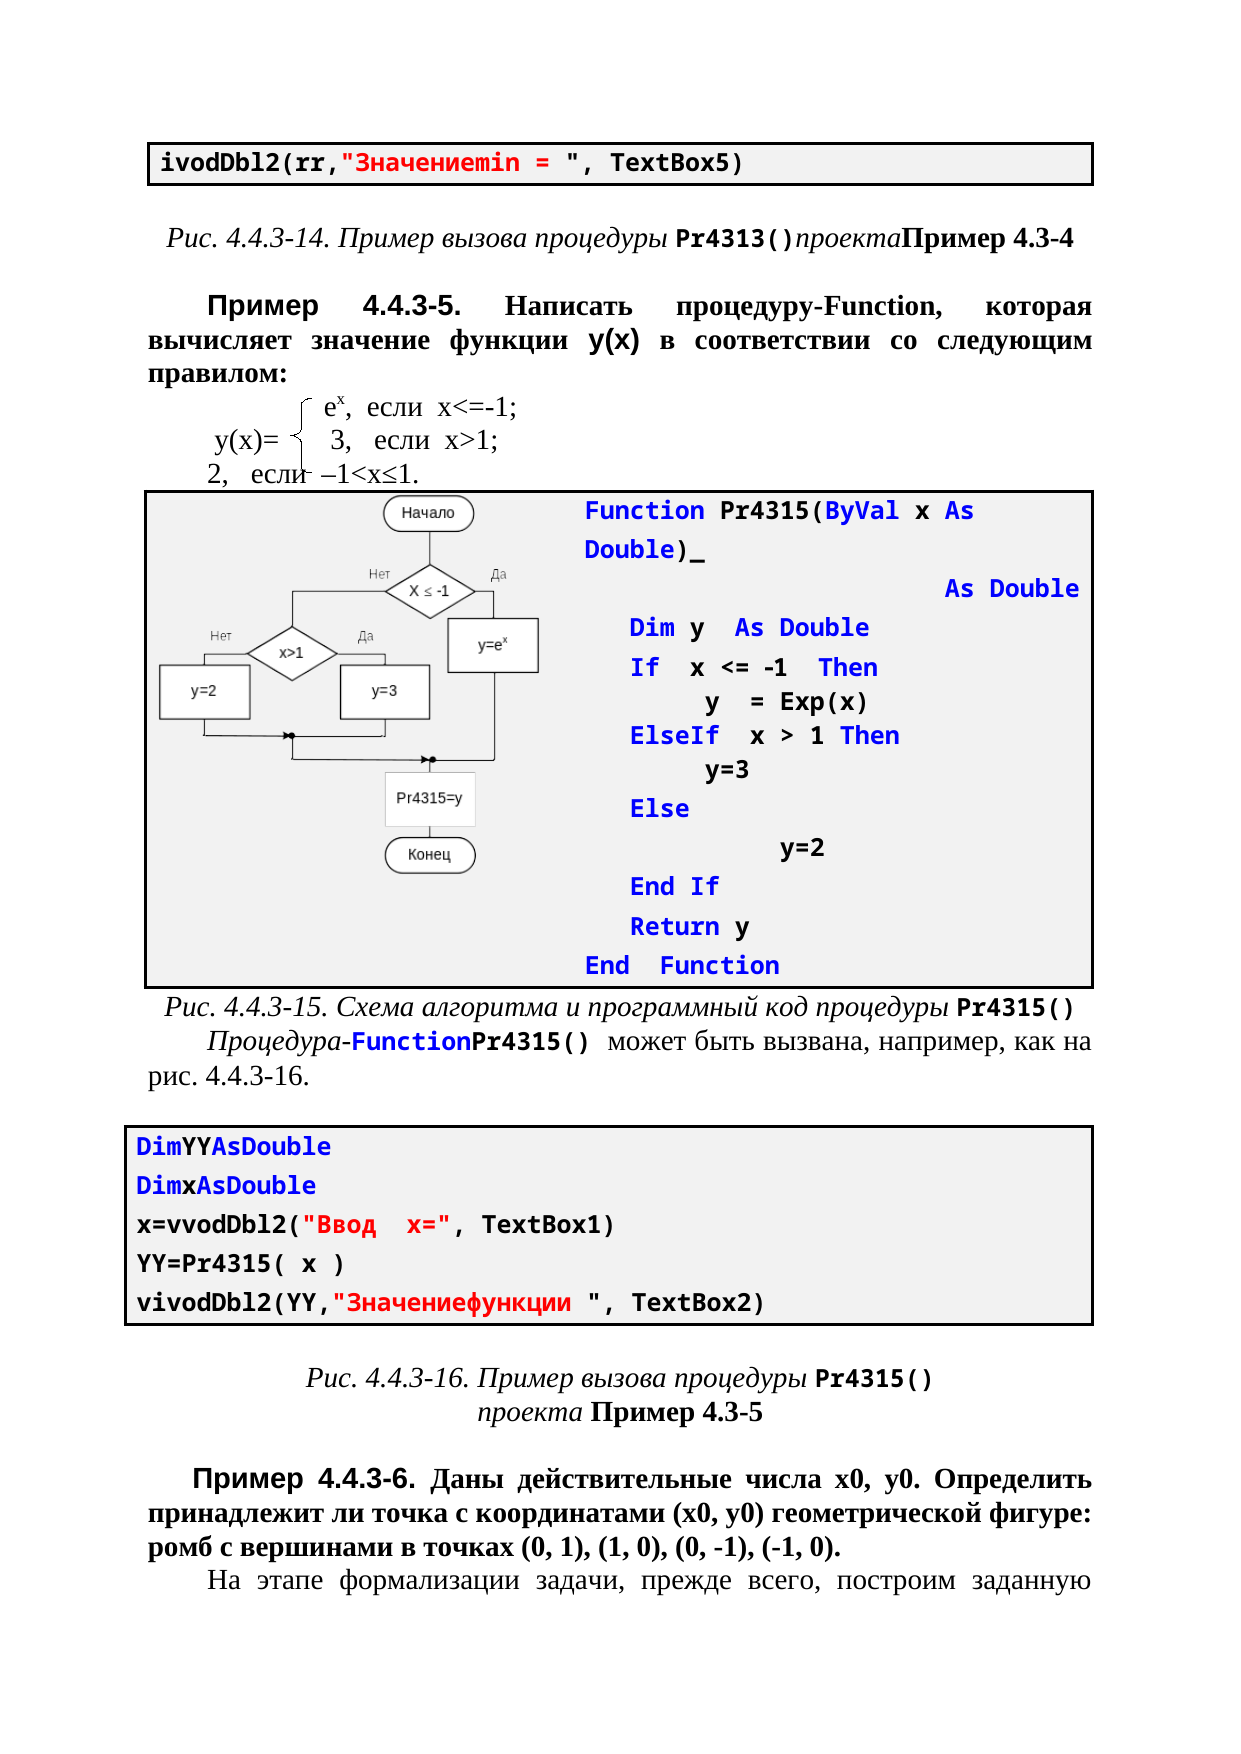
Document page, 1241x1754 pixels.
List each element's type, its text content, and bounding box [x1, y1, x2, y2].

table_header [147, 493, 573, 986]
text y(x)= 3, если x>1; [148, 422, 1092, 456]
text ex, если x<=-1; [148, 389, 1092, 422]
text Рис. 4.4.3-14. Пример вызова процедуры Pr4313()проектаПример 4.3-4 [148, 220, 1092, 254]
text Процедура-FunctionPr4315() может быть вызвана, например, как на рис. 4.4.3-16. [148, 1023, 1092, 1091]
text Пример 4.4.3-5. Написать процедуру-Function, которая вычисляет значение функции y(x) в соответствии со следующим правилом: [148, 288, 1092, 389]
text Рис. 4.4.3-15. Схема алгоритма и программный код процедуры Pr4315() [148, 989, 1092, 1023]
table_header Function Pr4315(ByVal x As Double)_ As Double Dim y As Double If x <= 1 Then y = Exp(x) ElseIf x > 1 Then y=3 Else y=2 End If Return y End Function [573, 493, 1091, 986]
table_header DimYYAsDouble DimxAsDouble x=vvodDbl2("Ввод x=", TextBox1) YY=Pr4315( x ) vivodDbl2(YY,"Значениефункции ", TextBox2) [127, 1128, 1091, 1323]
text проекта Пример 4.3-5 [148, 1394, 1092, 1428]
text 2, если –1<х≤1. [148, 456, 1092, 489]
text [148, 1562, 1092, 1596]
text Пример 4.4.3-6. Даны действительные числа x0, y0. Определить принадлежит ли точка с координатами (x0, y0) геометрической фигуре: ромб с вершинами в точках (0, 1), (1, 0), (0, -1), (-1, 0). [148, 1461, 1092, 1562]
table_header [150, 145, 1091, 183]
text Рис. 4.4.3-16. Пример вызова процедуры Pr4315() [148, 1360, 1092, 1394]
